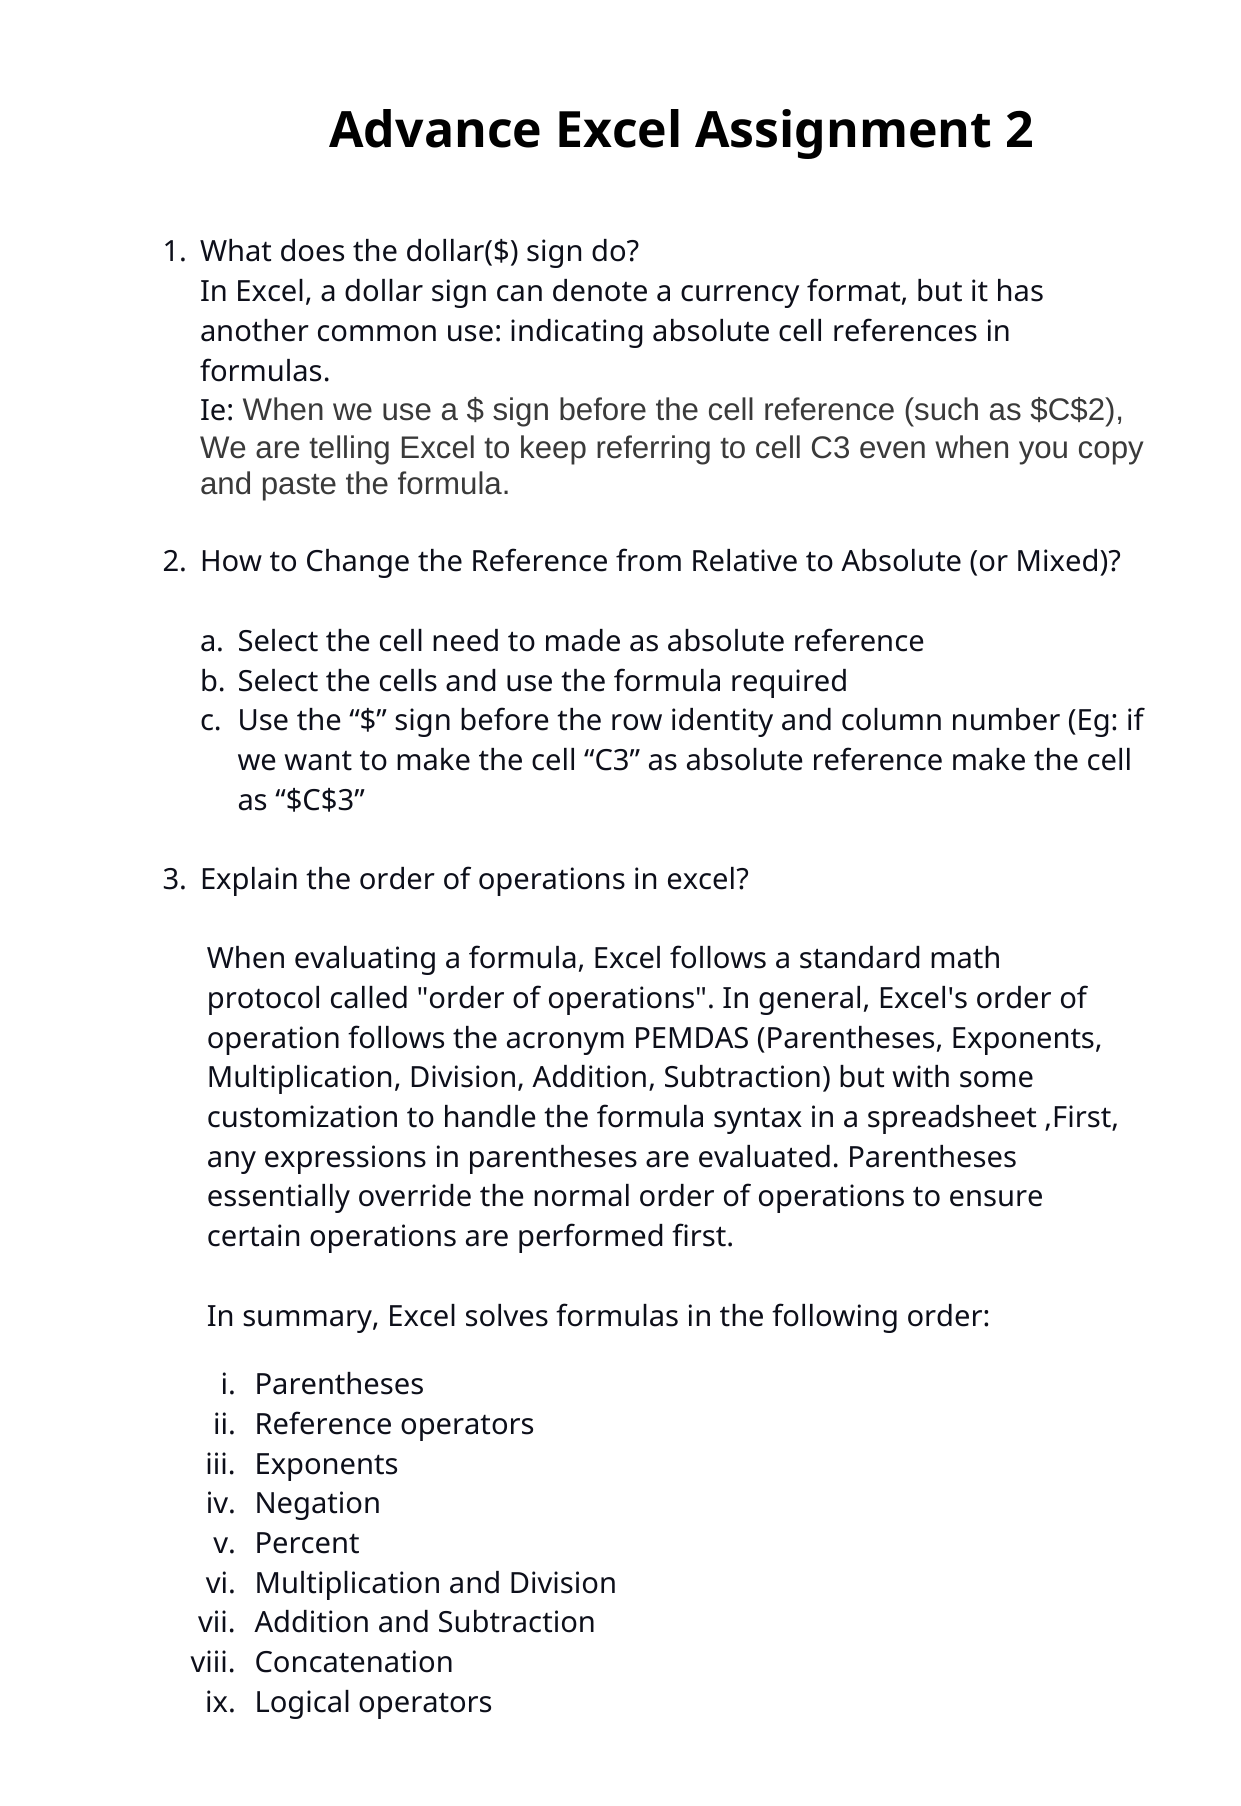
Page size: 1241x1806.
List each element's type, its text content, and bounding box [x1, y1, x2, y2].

text Advance Excel Assignment 2 [162, 94, 1146, 163]
list Parentheses [236, 1364, 1146, 1403]
list Negation [236, 1483, 1146, 1522]
list Percent [236, 1522, 1146, 1562]
list Reference operators [236, 1403, 1146, 1443]
text When evaluating a formula, Excel follows a standard math protocol called "order of operations". In general, Excel's order of operation follows the acronym PEMDAS (Parentheses, Exponents, Multiplication, Division, Addition, Subtraction) but with some customization to handle the formula syntax in a spreadsheet ,First, any expressions in parentheses are evaluated. Parentheses essentially override the normal order of operations to ensure certain operations are performed first. [207, 938, 1146, 1255]
list How to Change the Reference from Relative to Absolute (or Mixed)? [162, 541, 1146, 580]
list Use the “$” sign before the row identity and column number (Eg: if we want to make the cell “C3” as absolute reference make the cell as “$C$3” [200, 699, 1146, 818]
list Concatenation [236, 1641, 1146, 1681]
list Select the cells and use the formula required [200, 660, 1146, 699]
list Exponents [236, 1443, 1146, 1483]
text In summary, Excel solves formulas in the following order: [207, 1295, 1146, 1334]
list Addition and Subtraction [236, 1602, 1146, 1641]
list Multiplication and Division [236, 1562, 1146, 1602]
list Logical operators [236, 1681, 1146, 1721]
text Ie: When we use a $ sign before the cell reference (such as $C$2), We are telling Excel to keep referring to cell C3 even when you copy and paste the formula. [200, 389, 1146, 501]
list Explain the order of operations in excel? [162, 858, 1146, 898]
list What does the dollar($) sign do? [162, 231, 1146, 270]
text In Excel, a dollar sign can denote a currency format, but it has another common use: indicating absolute cell references in formulas. [200, 270, 1146, 389]
list Select the cell need to made as absolute reference [200, 620, 1146, 660]
